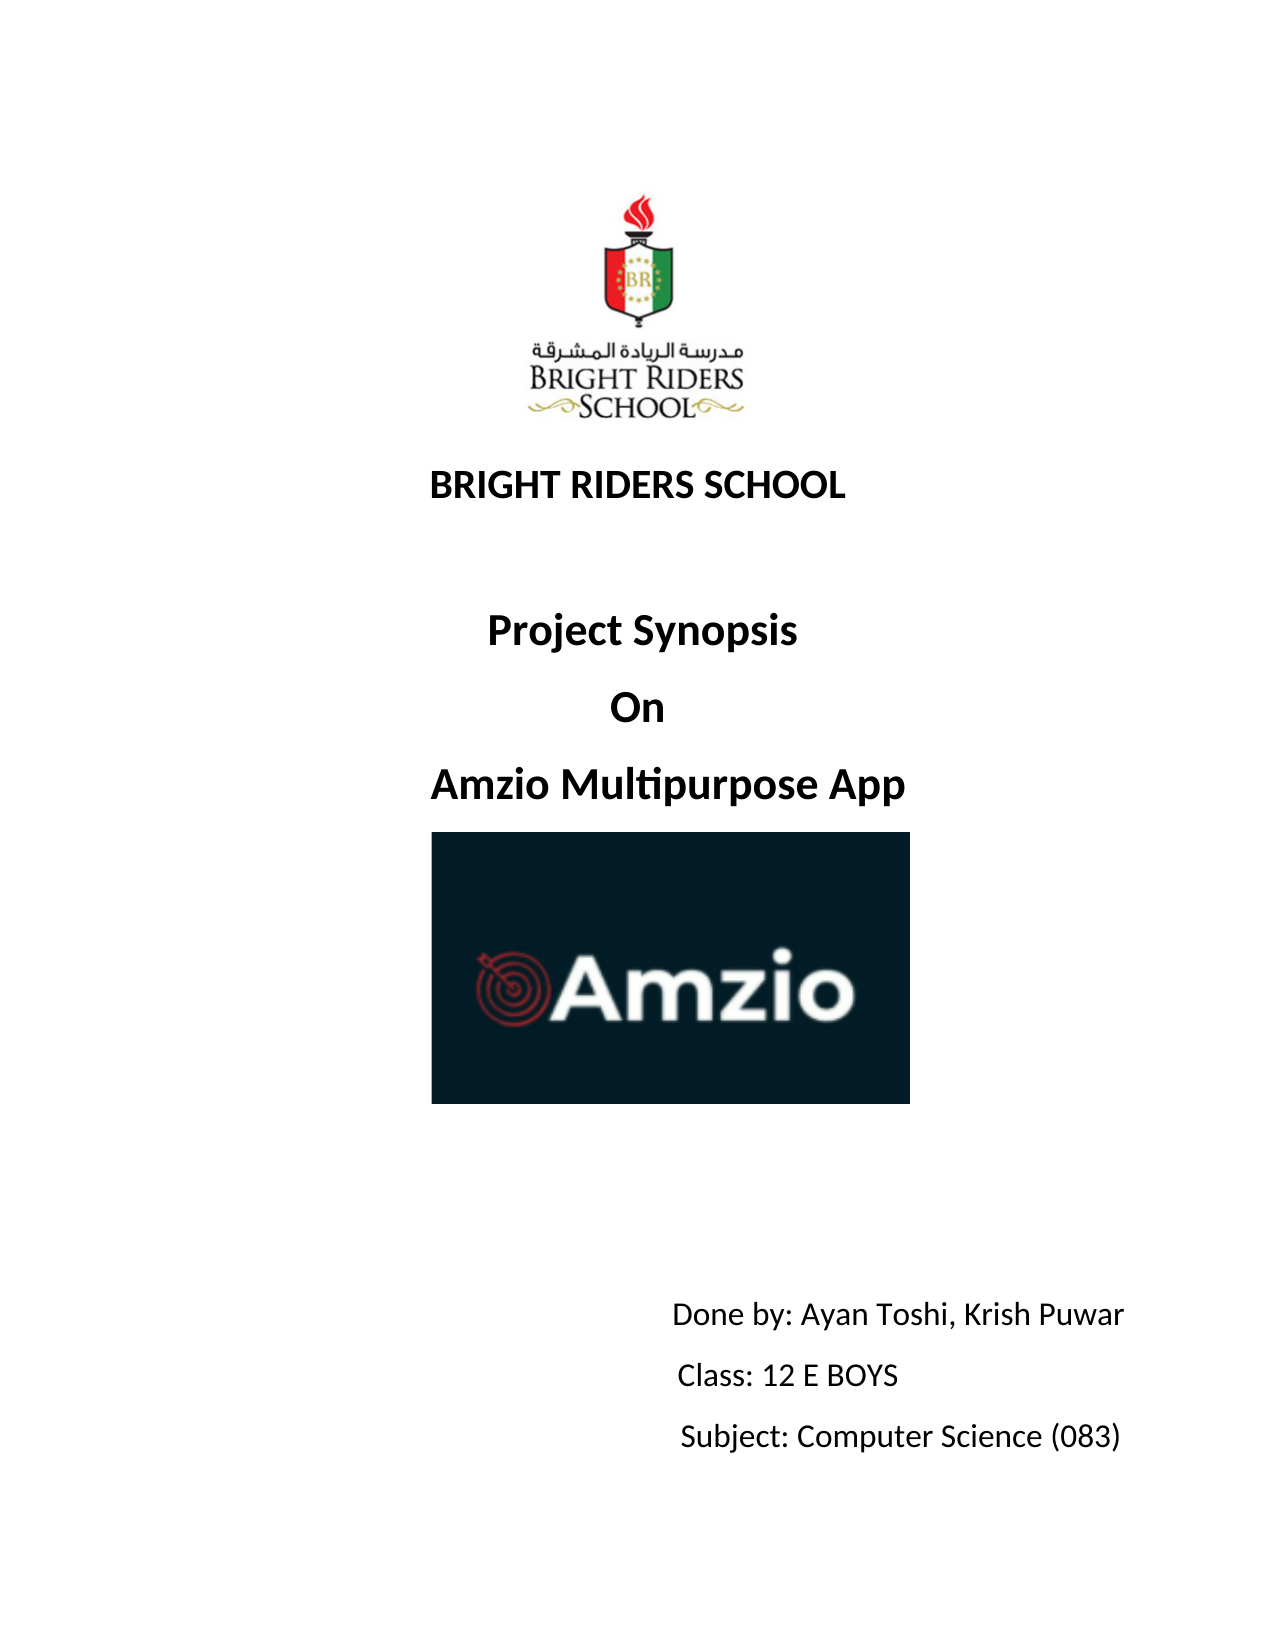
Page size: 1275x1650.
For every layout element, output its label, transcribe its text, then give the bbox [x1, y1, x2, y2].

text On [150, 678, 1125, 734]
picture [511, 182, 768, 438]
text Class: 12 E BOYS [150, 1354, 1125, 1395]
text Subject: Computer Science (083) [150, 1415, 1125, 1455]
text BRIGHT RIDERS SCHOOL [150, 458, 1125, 509]
text Done by: Ayan Toshi, Krish Puwar [150, 1293, 1125, 1334]
picture [428, 832, 910, 1101]
text Project Synopsis [150, 601, 1125, 657]
text Amzio Multipurpose App [150, 755, 1125, 811]
